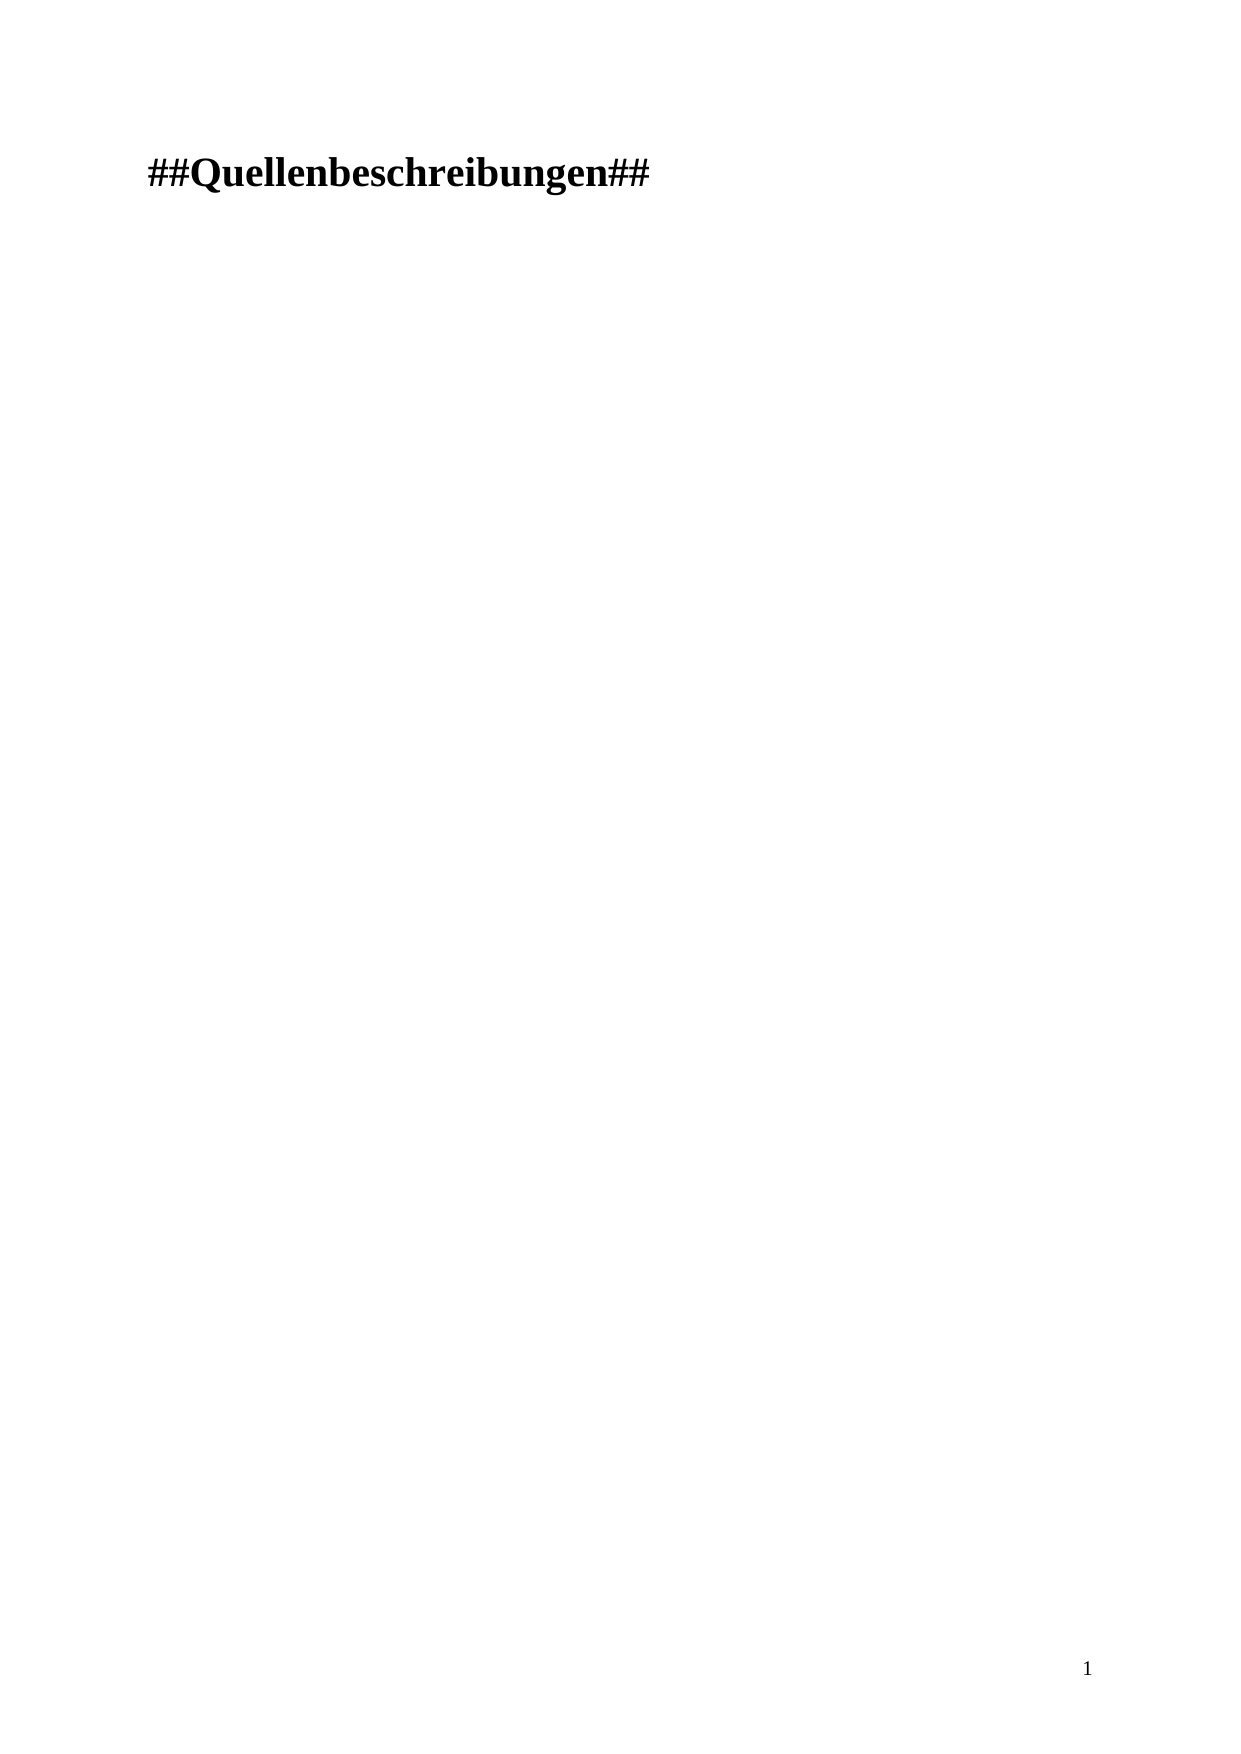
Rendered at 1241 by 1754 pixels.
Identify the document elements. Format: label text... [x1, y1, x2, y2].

text ##Quellenbeschreibungen## [148, 148, 1093, 196]
